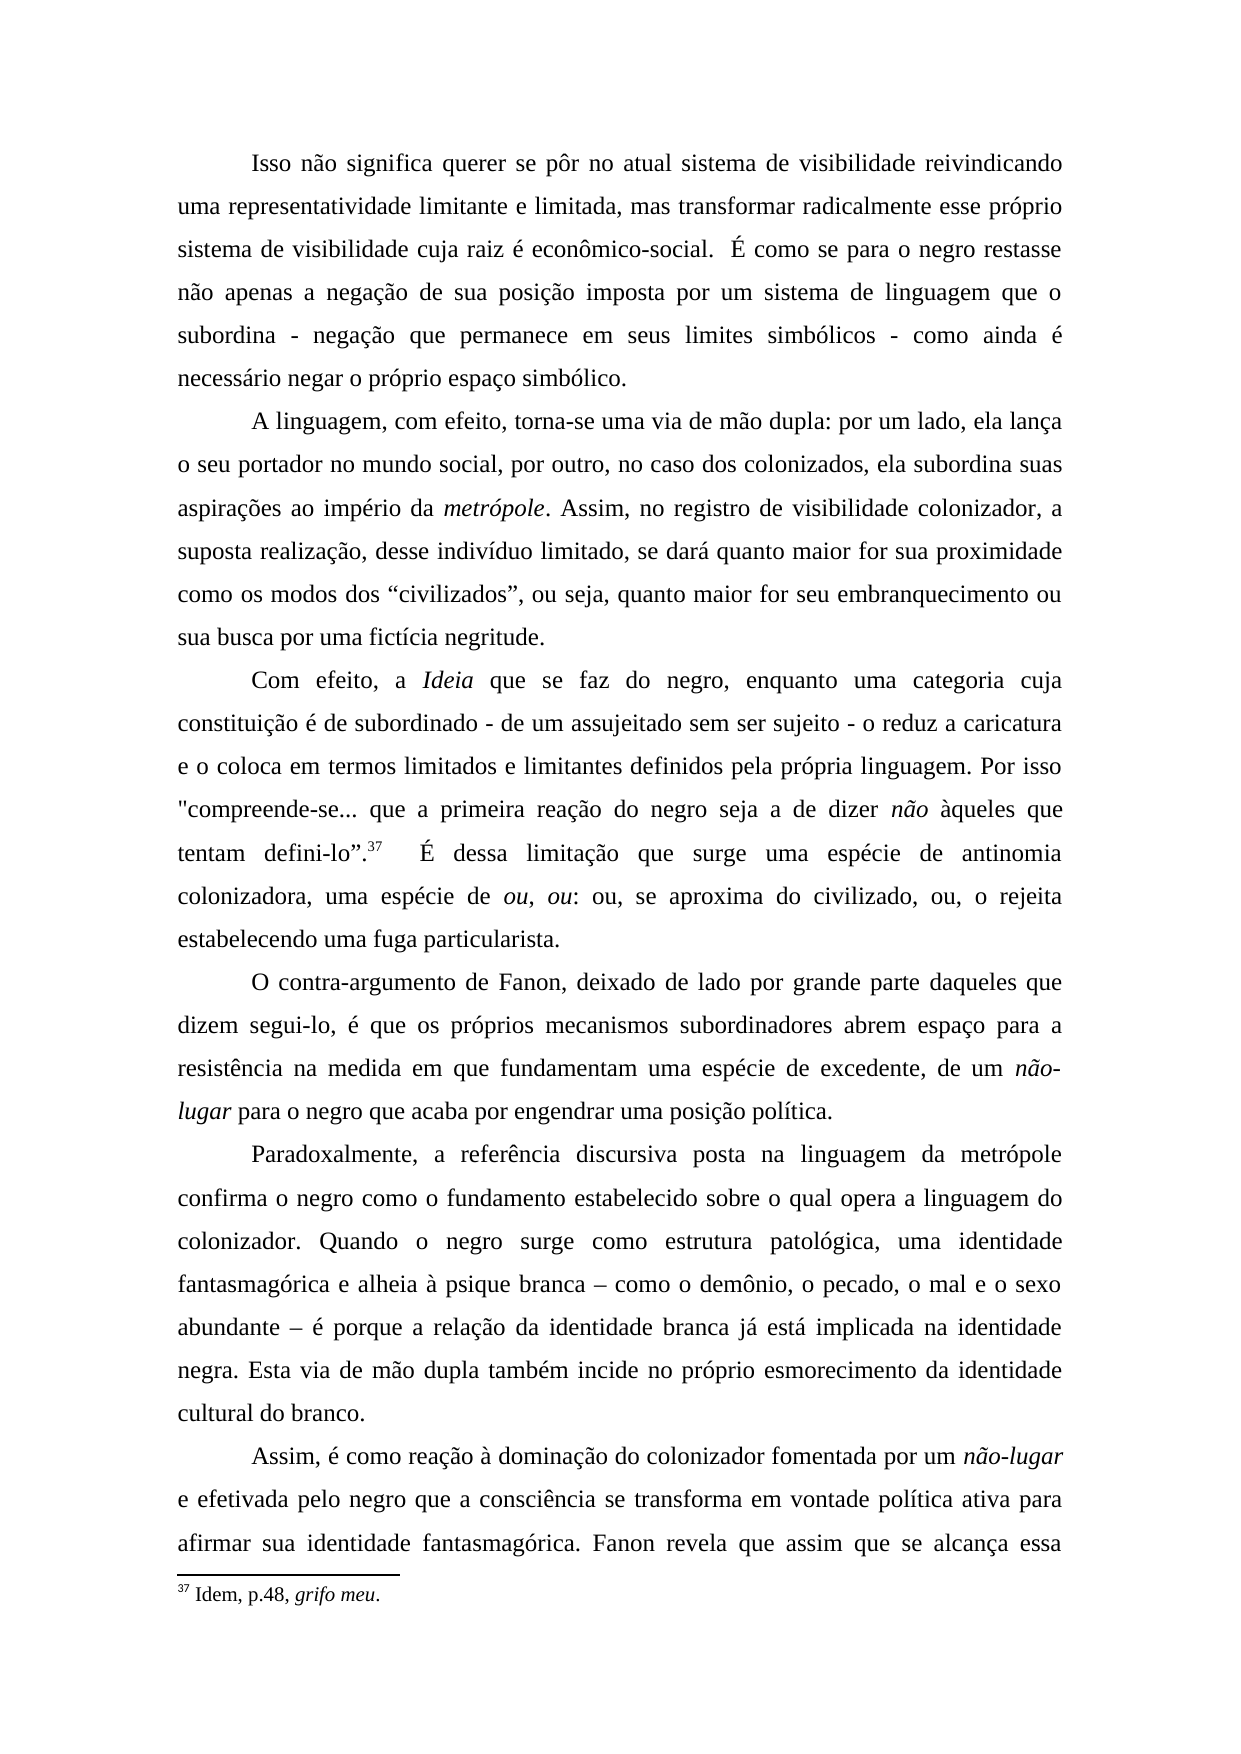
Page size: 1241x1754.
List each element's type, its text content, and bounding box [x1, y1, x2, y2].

text A linguagem, com efeito, torna-se uma via de mão dupla: por um lado, ela lança o seu portador no mundo social, por outro, no caso dos colonizados, ela subordina suas aspirações ao império da metrópole. Assim, no registro de visibilidade colonizador, a suposta realização, desse indivíduo limitado, se dará quanto maior for sua proximidade como os modos dos “civilizados”, ou seja, quanto maior for seu embranquecimento ou sua busca por uma fictícia negritude. [177, 406, 1063, 651]
text Isso não significa querer se pôr no atual sistema de visibilidade reivindicando uma representatividade limitante e limitada, mas transformar radicalmente esse próprio sistema de visibilidade cuja raiz é econômico-social. É como se para o negro restasse não apenas a negação de sua posição imposta por um sistema de linguagem que o subordina - negação que permanece em seus limites simbólicos - como ainda é necessário negar o próprio espaço simbólico. [177, 148, 1063, 392]
text Paradoxalmente, a referência discursiva posta na linguagem da metrópole confirma o negro como o fundamento estabelecido sobre o qual opera a linguagem do colonizador. Quando o negro surge como estrutura patológica, uma identidade fantasmagórica e alheia à psique branca – como o demônio, o pecado, o mal e o sexo abundante – é porque a relação da identidade branca já está implicada na identidade negra. Esta via de mão dupla também incide no próprio esmorecimento da identidade cultural do branco. [177, 1139, 1063, 1427]
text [177, 1441, 1063, 1556]
text Com efeito, a Ideia que se faz do negro, enquanto uma categoria cuja constituição é de subordinado - de um assujeitado sem ser sujeito - o reduz a caricatura e o coloca em termos limitados e limitantes definidos pela própria linguagem. Por isso "compreende-se... que a primeira reação do negro seja a de dizer não àqueles que tentam defini-lo”. É dessa limitação que surge uma espécie de antinomia colonizadora, uma espécie de ou, ou: ou, se aproxima do civilizado, ou, o rejeita estabelecendo uma fuga particularista. [177, 665, 1063, 953]
text O contra-argumento de Fanon, deixado de lado por grande parte daqueles que dizem segui-lo, é que os próprios mecanismos subordinadores abrem espaço para a resistência na medida em que fundamentam uma espécie de excedente, de um não-lugar para o negro que acaba por engendrar uma posição política. [177, 967, 1063, 1125]
